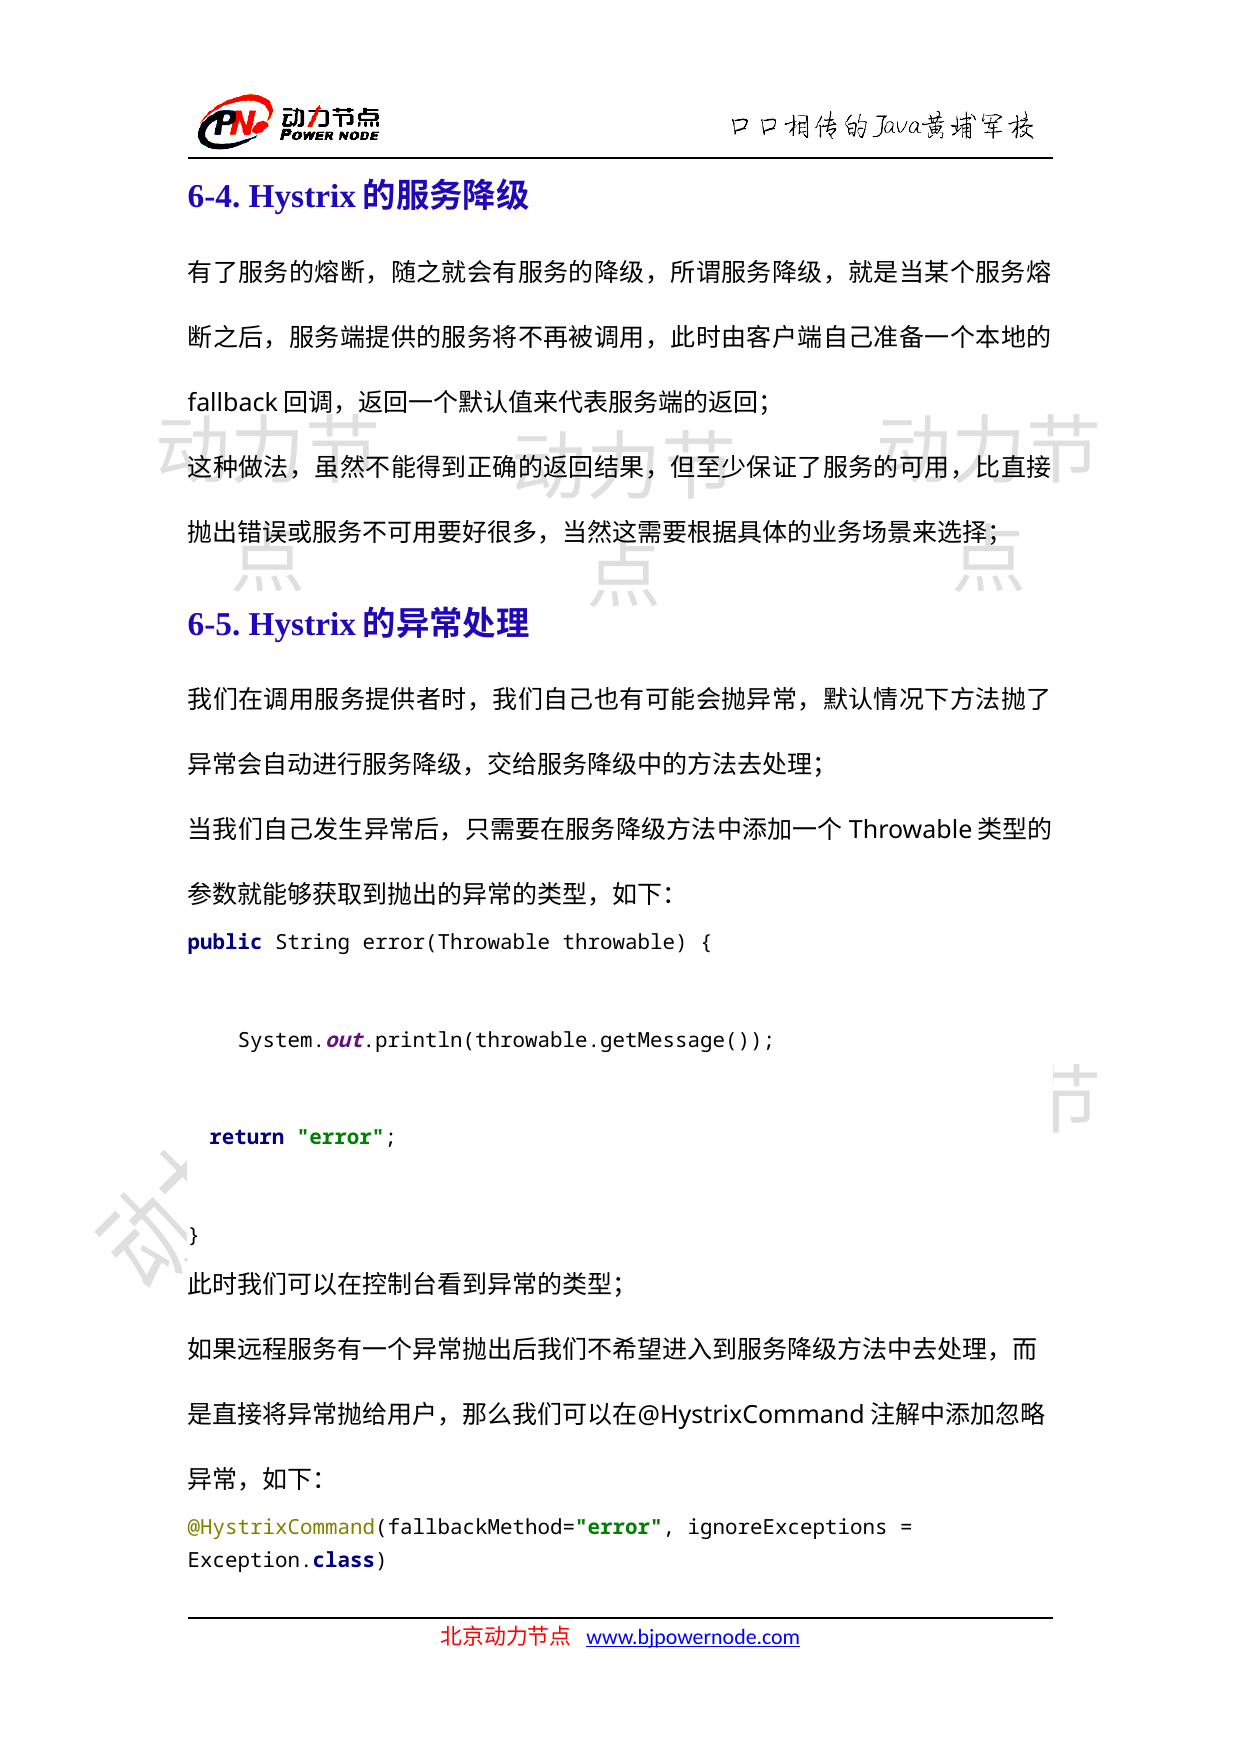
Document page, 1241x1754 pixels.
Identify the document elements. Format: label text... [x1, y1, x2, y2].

text 我们在调用服务提供者时，我们自己也有可能会抛异常，默认情况下方法抛了异常会自动进行服务降级，交给服务降级中的方法去处理； [187, 666, 1053, 796]
text 这种做法，虽然不能得到正确的返回结果，但至少保证了服务的可用，比直接抛出错误或服务不可用要好很多，当然这需要根据具体的业务场景来选择； [187, 433, 1053, 563]
text 此时我们可以在控制台看到异常的类型； [187, 1251, 1053, 1316]
text 当我们自己发生异常后，只需要在服务降级方法中添加一个Throwable类型的参数就能够获取到抛出的异常的类型，如下： [187, 796, 1053, 926]
text 如果远程服务有一个异常抛出后我们不希望进入到服务降级方法中去处理，而是直接将异常抛给用户，那么我们可以在@HystrixCommand注解中添加忽略异常，如下： [187, 1316, 1053, 1511]
picture [187, 88, 1053, 155]
text @HystrixCommand(fallbackMethod="error", ignoreExceptions = Exception.class) [187, 1511, 1053, 1576]
text public String error(Throwable throwable) { [187, 926, 1053, 1023]
subtitle 6-5. Hystrix的异常处理 [187, 588, 1053, 653]
text System.out.println(throwable.getMessage()); [187, 1023, 1053, 1121]
text } [187, 1218, 1053, 1251]
text 有了服务的熔断，随之就会有服务的降级，所谓服务降级，就是当某个服务熔断之后，服务端提供的服务将不再被调用，此时由客户端自己准备一个本地的fallback回调，返回一个默认值来代表服务端的返回； [187, 238, 1053, 433]
subtitle 6-4. Hystrix的服务降级 [187, 161, 1053, 226]
text return "error"; [187, 1121, 1053, 1218]
